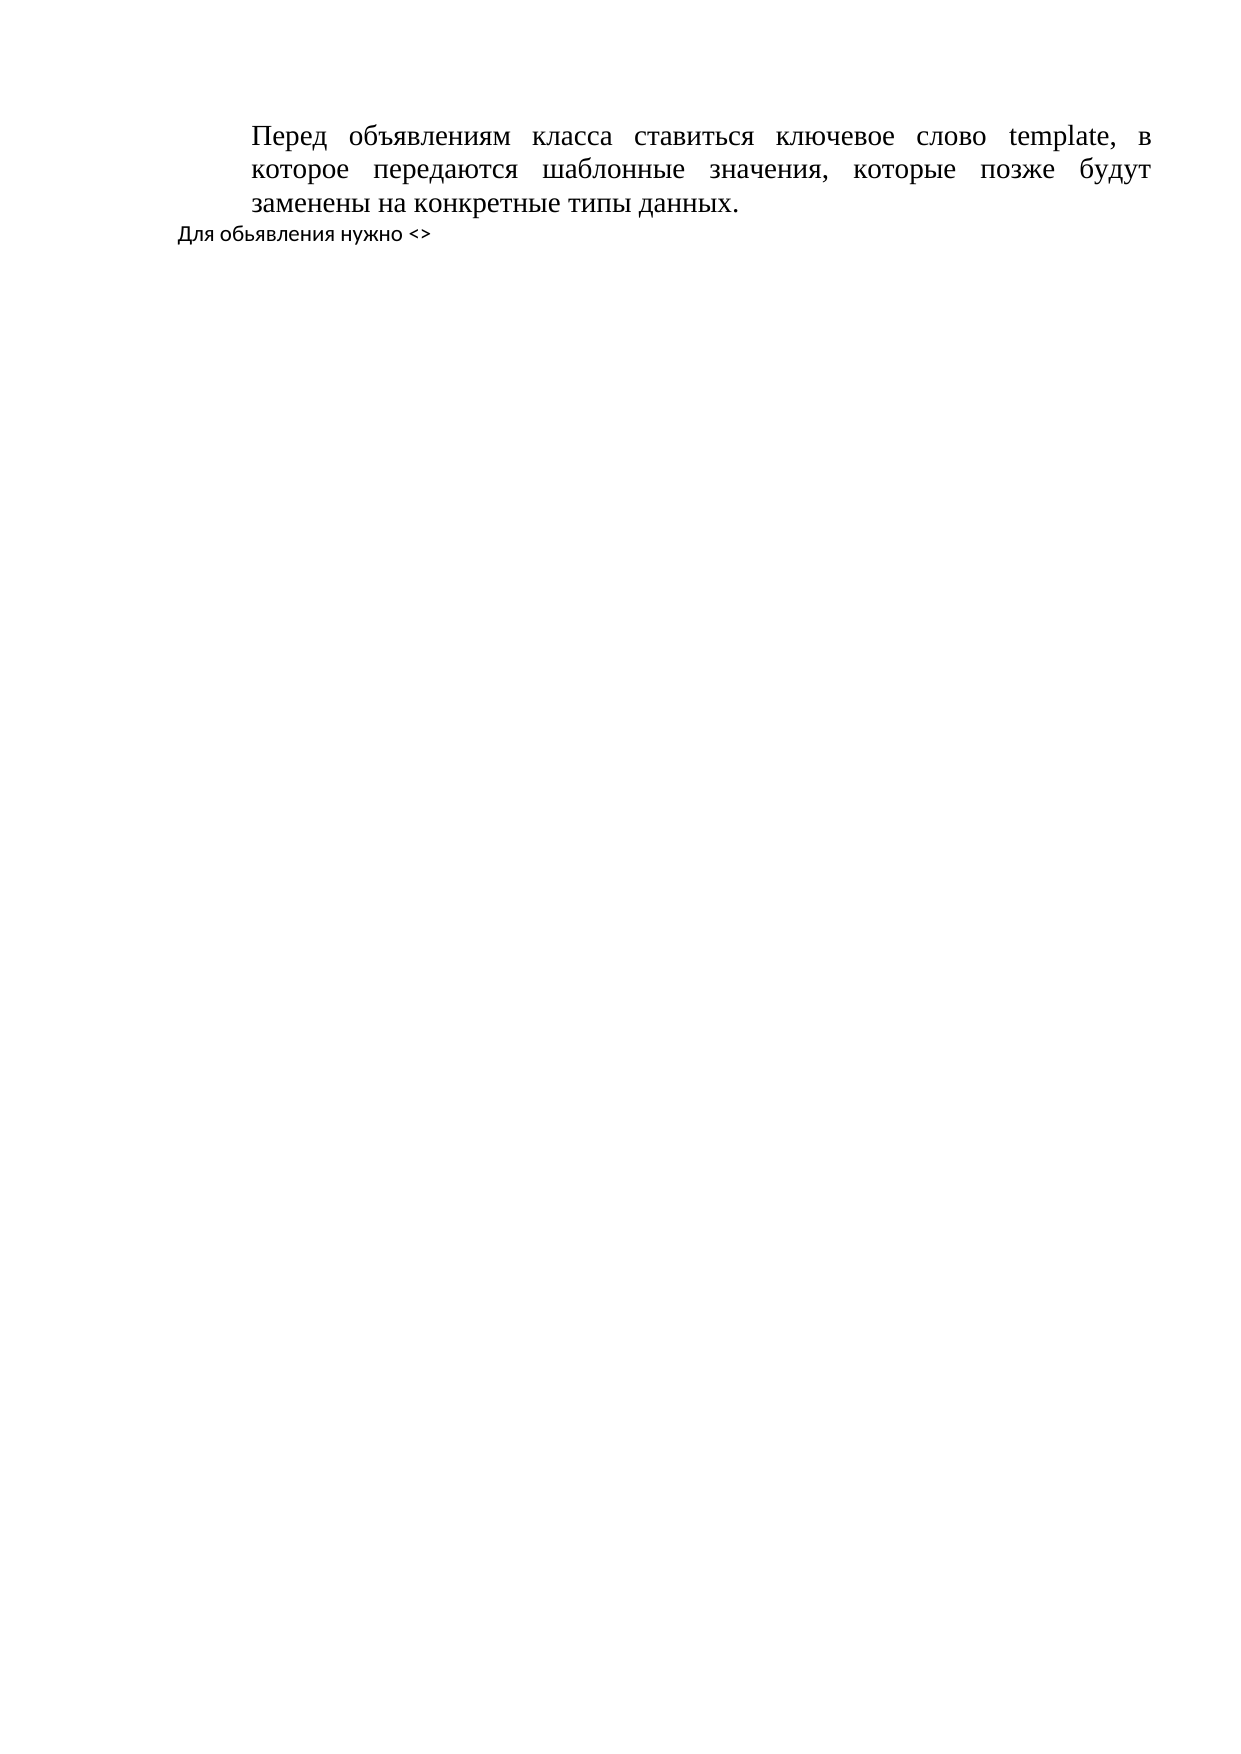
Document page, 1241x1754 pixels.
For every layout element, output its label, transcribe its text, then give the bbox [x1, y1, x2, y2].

text Для обьявления нужно <> [177, 219, 1152, 247]
text Перед объявлениям класса ставиться ключевое слово template, в которое передаются шаблонные значения, которые позже будут заменены на конкретные типы данных. [251, 118, 1152, 219]
